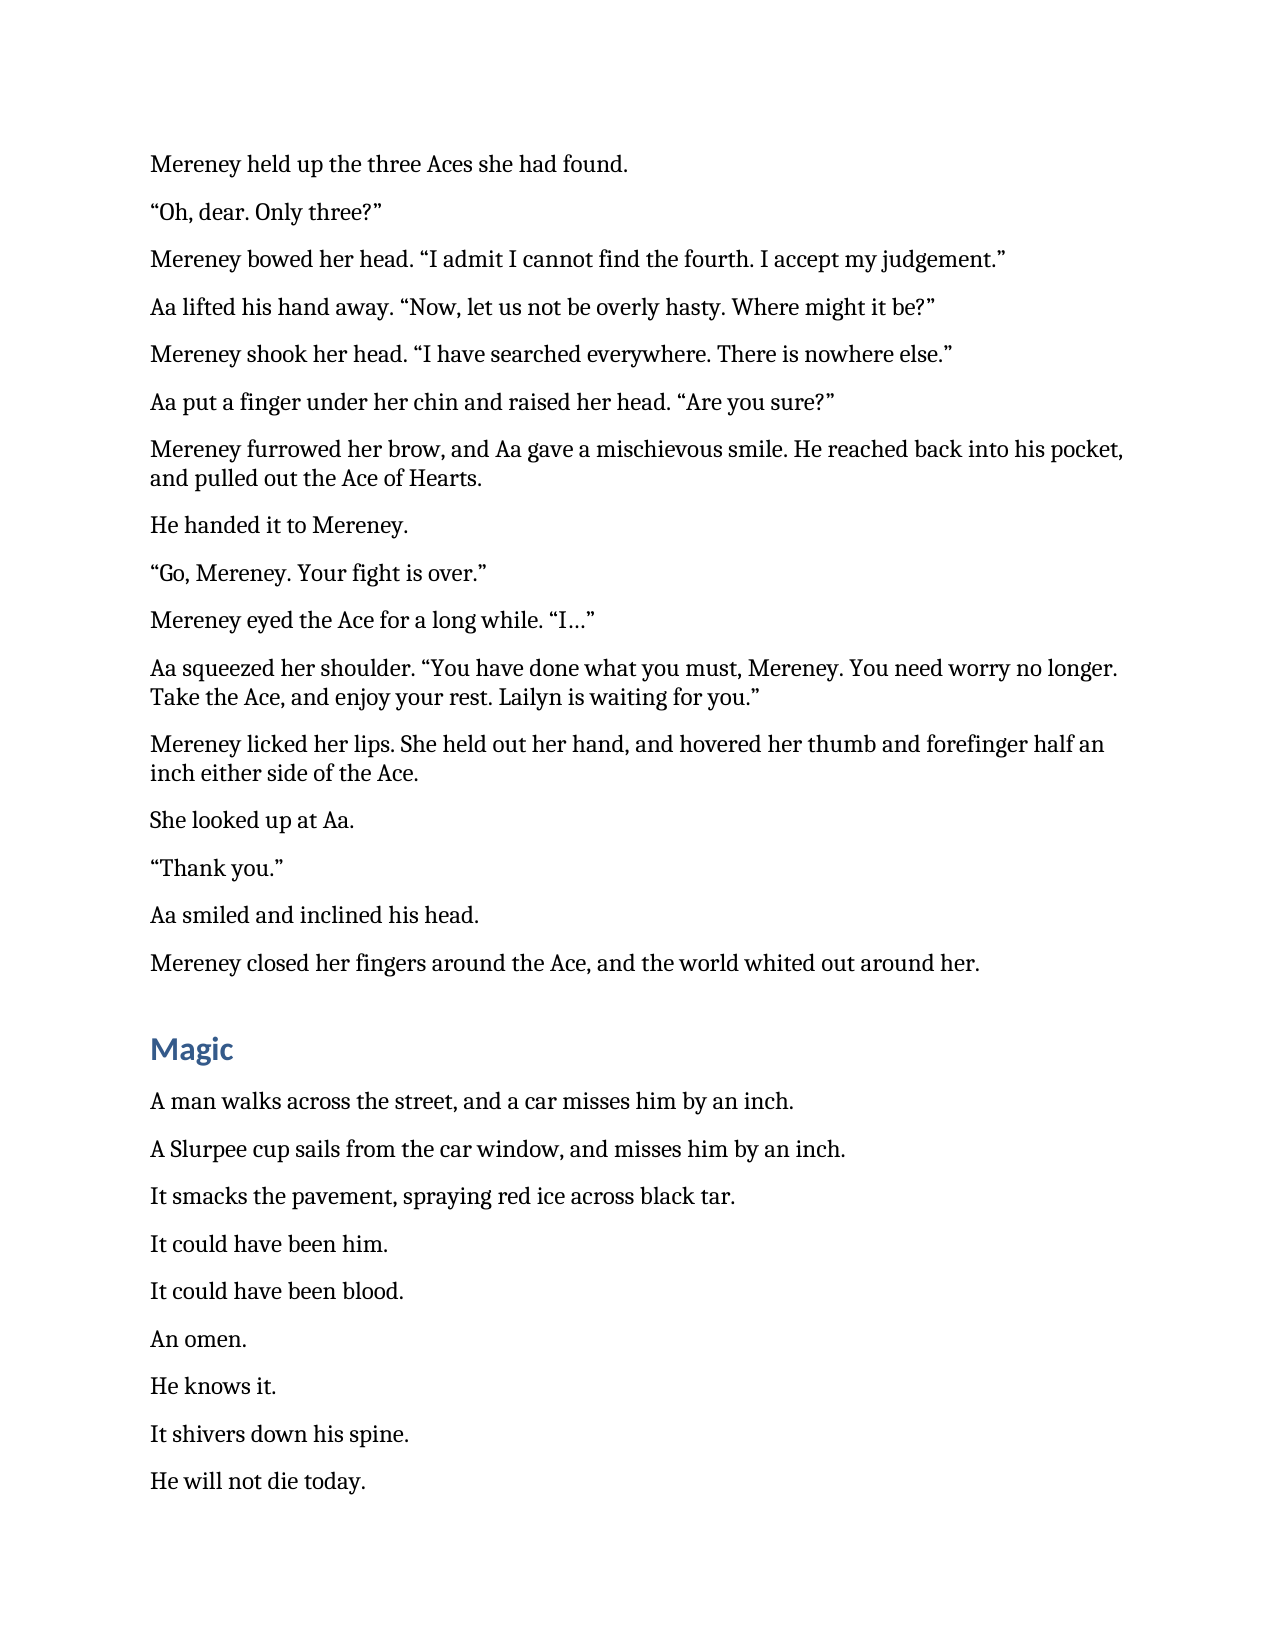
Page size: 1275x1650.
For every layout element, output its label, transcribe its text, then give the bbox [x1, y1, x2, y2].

text Mereney furrowed her brow, and Aa gave a mischievous smile. He reached back into his pocket, and pulled out the Ace of Hearts. [150, 435, 1125, 492]
text A man walks across the street, and a car misses him by an inch. [150, 1087, 1125, 1116]
text Mereney closed her fingers around the Ace, and the world whited out around her. [150, 949, 1125, 977]
text Aa smiled and inclined his head. [150, 901, 1125, 930]
text “Thank you.” [150, 854, 1125, 882]
text It shivers down his spine. [150, 1419, 1125, 1448]
text He knows it. [150, 1372, 1125, 1401]
text It could have been blood. [150, 1277, 1125, 1306]
text Mereney held up the three Aces she had found. [150, 150, 1125, 179]
text “Go, Mereney. Your fight is over.” [150, 559, 1125, 587]
text Aa squeezed her shoulder. “You have done what you must, Mereney. You need worry no longer. Take the Ace, and enjoy your rest. Lailyn is waiting for you.” [150, 654, 1125, 711]
text Aa lifted his hand away. “Now, let us not be overly hasty. Where might it be?” [150, 292, 1125, 321]
text She looked up at Aa. [150, 806, 1125, 835]
text An omen. [150, 1324, 1125, 1353]
text Mereney bowed her head. “I admit I cannot find the fourth. I accept my judgement.” [150, 245, 1125, 274]
text It smacks the pavement, spraying red ice across black tar. [150, 1182, 1125, 1211]
text Mereney licked her lips. She held out her hand, and hovered her thumb and forefinger half an inch either side of the Ace. [150, 730, 1125, 787]
text He handed it to Mereney. [150, 511, 1125, 540]
text Aa put a finger under her chin and raised her head. “Are you sure?” [150, 387, 1125, 416]
text It could have been him. [150, 1229, 1125, 1258]
text Mereney shook her head. “I have searched everywhere. There is nowhere else.” [150, 340, 1125, 369]
text He will not die today. [150, 1467, 1125, 1496]
subtitle Magic [150, 1027, 1125, 1068]
text Mereney eyed the Ace for a long while. “I…” [150, 606, 1125, 635]
text A Slurpee cup sails from the car window, and misses him by an inch. [150, 1134, 1125, 1163]
text “Oh, dear. Only three?” [150, 197, 1125, 226]
